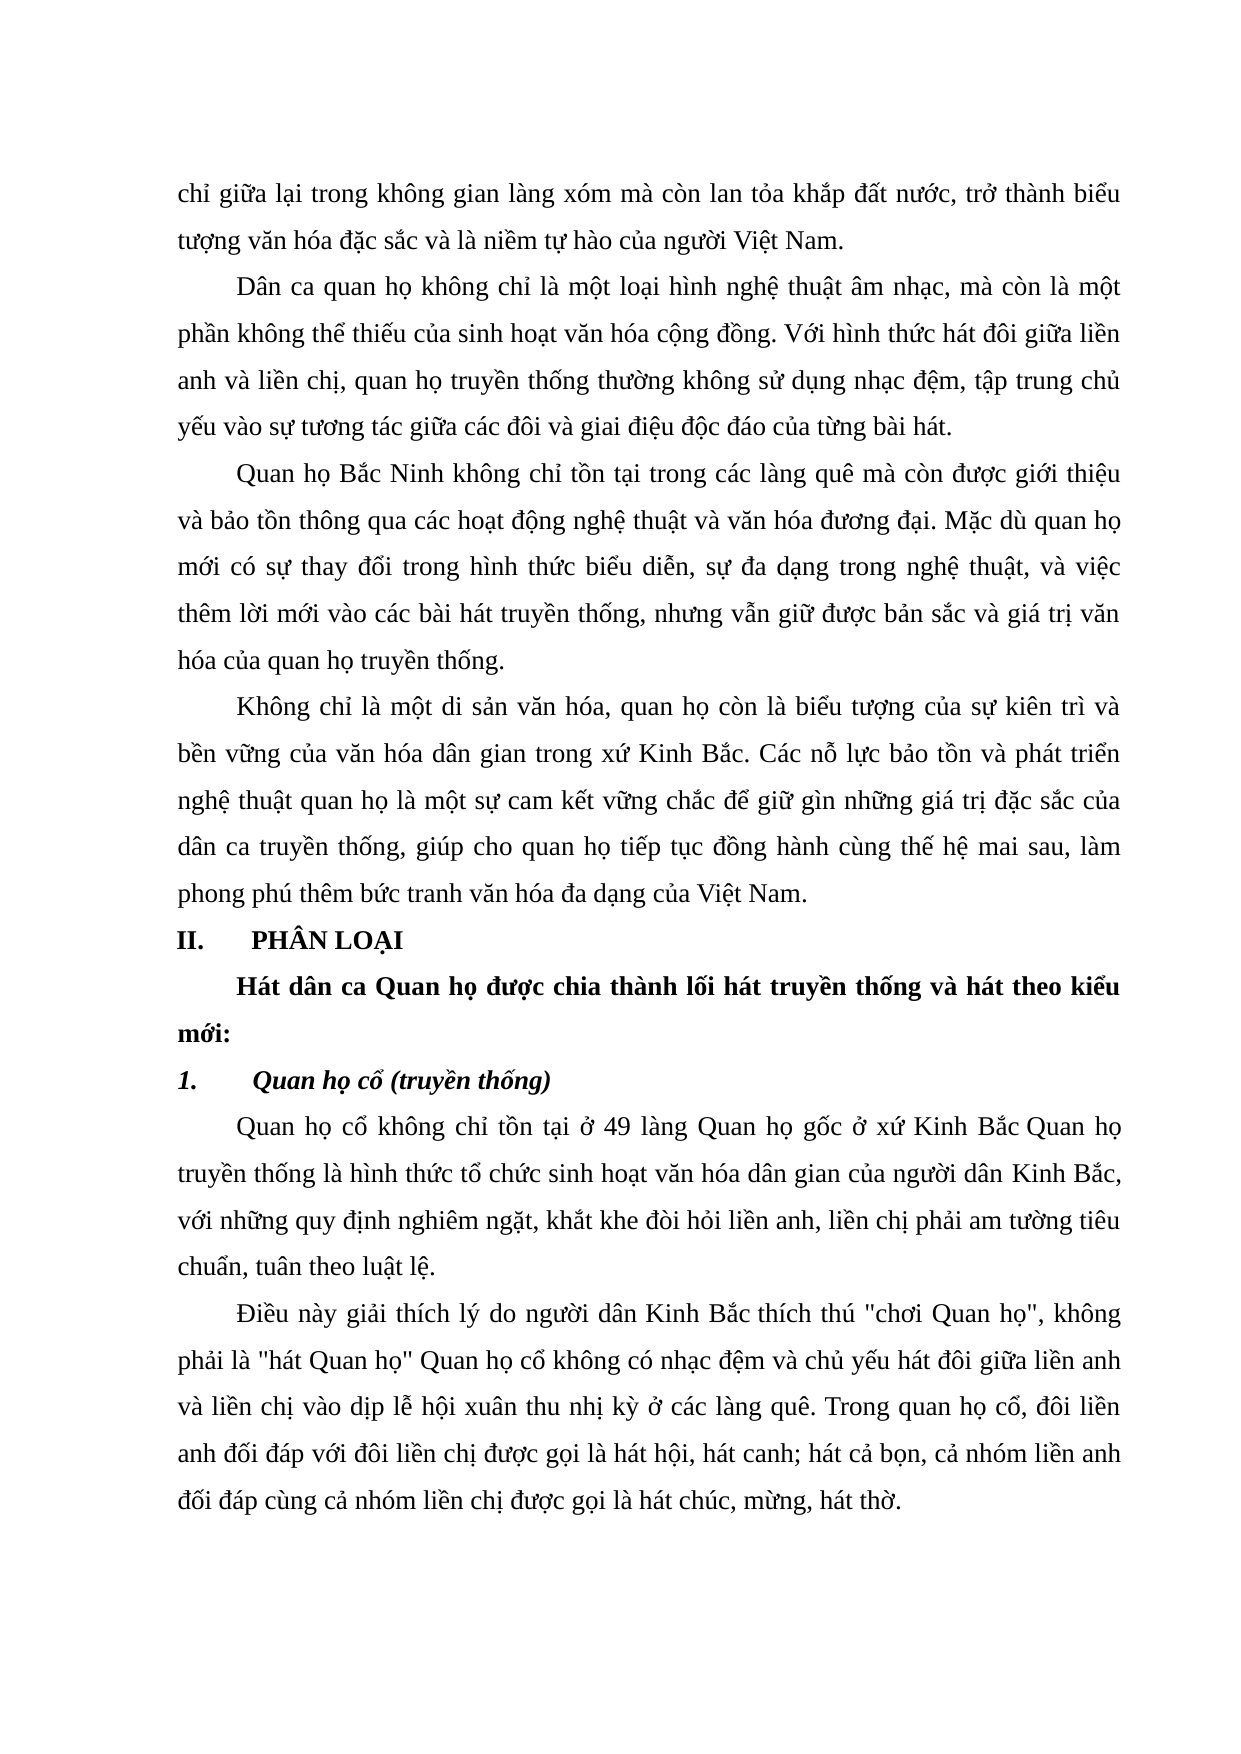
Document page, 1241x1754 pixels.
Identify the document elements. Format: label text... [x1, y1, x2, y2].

text Quan họ cổ không chỉ tồn tại ở 49 làng Quan họ gốc ở xứ Kinh Bắc Quan họ truyền thống là hình thức tổ chức sinh hoạt văn hóa dân gian của người dân Kinh Bắc, với những quy định nghiêm ngặt, khắt khe đòi hỏi liền anh, liền chị phải am tường tiêu chuẩn, tuân theo luật lệ. [177, 1111, 1122, 1282]
text Dân ca quan họ không chỉ là một loại hình nghệ thuật âm nhạc, mà còn là một phần không thể thiếu của sinh hoạt văn hóa cộng đồng. Với hình thức hát đôi giữa liền anh và liền chị, quan họ truyền thống thường không sử dụng nhạc đệm, tập trung chủ yếu vào sự tương tác giữa các đôi và giai điệu độc đáo của từng bài hát. [177, 271, 1122, 442]
list Quan họ cổ (truyền thống) [177, 1064, 1122, 1095]
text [177, 177, 1122, 255]
list Hát dân ca Quan họ được chia thành lối hát truyền thống và hát theo kiểu mới: [177, 971, 1122, 1048]
text Điều này giải thích lý do người dân Kinh Bắc thích thú "chơi Quan họ", không phải là "hát Quan họ" Quan họ cổ không có nhạc đệm và chủ yếu hát đôi giữa liền anh và liền chị vào dịp lễ hội xuân thu nhị kỳ ở các làng quê. Trong quan họ cổ, đôi liền anh đối đáp với đôi liền chị được gọi là hát hội, hát canh; hát cả bọn, cả nhóm liền anh đối đáp cùng cả nhóm liền chị được gọi là hát chúc, mừng, hát thờ. [177, 1297, 1122, 1515]
list PHÂN LOẠI [176, 924, 1122, 955]
text Không chỉ là một di sản văn hóa, quan họ còn là biểu tượng của sự kiên trì và bền vững của văn hóa dân gian trong xứ Kinh Bắc. Các nỗ lực bảo tồn và phát triển nghệ thuật quan họ là một sự cam kết vững chắc để giữ gìn những giá trị đặc sắc của dân ca truyền thống, giúp cho quan họ tiếp tục đồng hành cùng thế hệ mai sau, làm phong phú thêm bức tranh văn hóa đa dạng của Việt Nam. [177, 691, 1122, 908]
text Quan họ Bắc Ninh không chỉ tồn tại trong các làng quê mà còn được giới thiệu và bảo tồn thông qua các hoạt động nghệ thuật và văn hóa đương đại. Mặc dù quan họ mới có sự thay đổi trong hình thức biểu diễn, sự đa dạng trong nghệ thuật, và việc thêm lời mới vào các bài hát truyền thống, nhưng vẫn giữ được bản sắc và giá trị văn hóa của quan họ truyền thống. [177, 457, 1122, 675]
